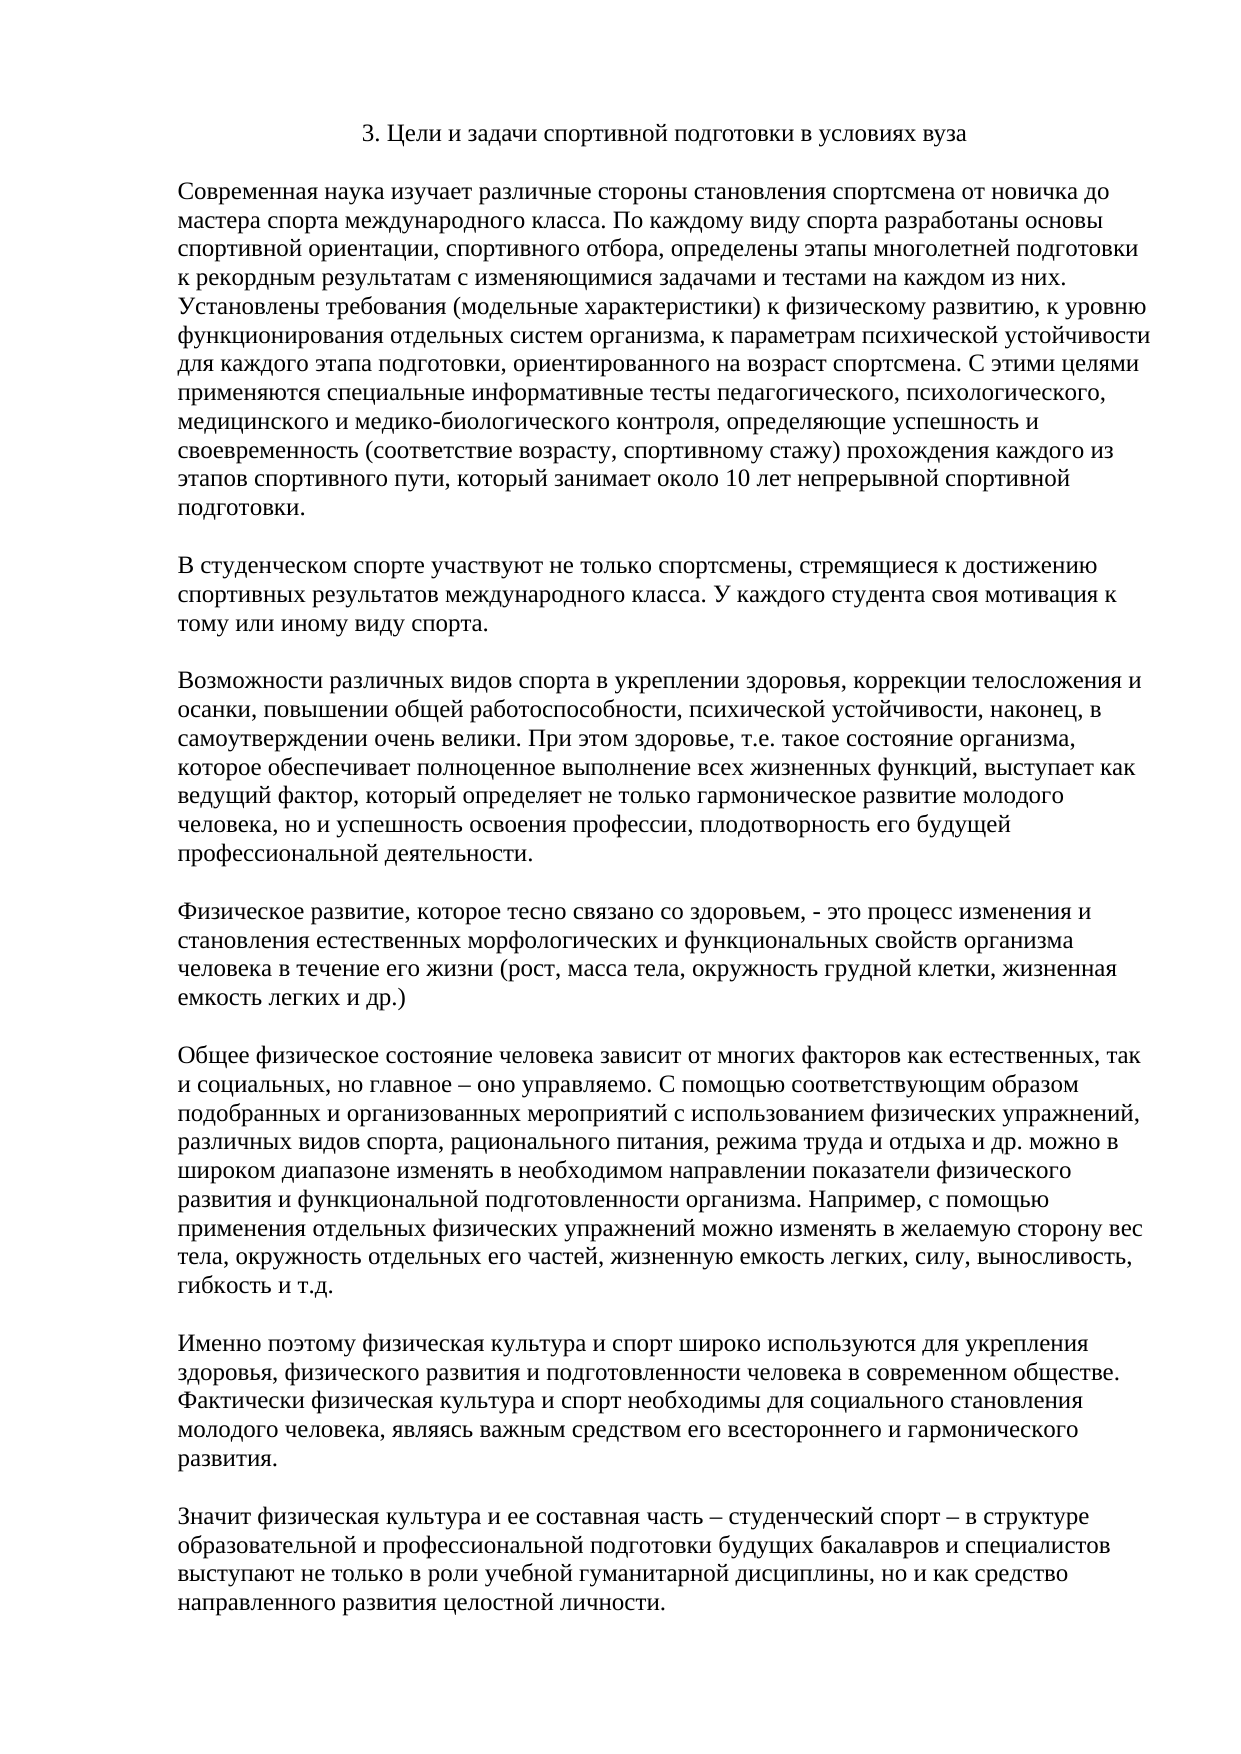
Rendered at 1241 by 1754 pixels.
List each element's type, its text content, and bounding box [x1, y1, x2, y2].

text Общее физическое состояние человека зависит от многих факторов как естественных, так и социальных, но главное – оно управляемо. С помощью соответствующим образом подобранных и организованных мероприятий с использованием физических упражнений, различных видов спорта, рационального питания, режима труда и отдыха и др. можно в широком диапазоне изменять в необходимом направлении показатели физического развития и функциональной подготовленности организма. Например, с помощью применения отдельных физических упражнений можно изменять в желаемую сторону вес тела, окружность отдельных его частей, жизненную емкость легких, силу, выносливость, гибкость и т.д. [177, 1040, 1152, 1299]
text Значит физическая культура и ее составная часть – студенческий спорт – в структуре образовательной и профессиональной подготовки будущих бакалавров и специалистов выступают не только в роли учебной гуманитарной дисциплины, но и как средство направленного развития целостной личности. [177, 1501, 1152, 1616]
text 3. Цели и задачи спортивной подготовки в условиях вуза [177, 118, 1152, 147]
text Физическое развитие, которое тесно связано со здоровьем, - это процесс изменения и становления естественных морфологических и функциональных свойств организма человека в течение его жизни (рост, масса тела, окружность грудной клетки, жизненная емкость легких и др.) [177, 896, 1152, 1011]
text В студенческом спорте участвуют не только спортсмены, стремящиеся к достижению спортивных результатов международного класса. У каждого студента своя мотивация к тому или иному виду спорта. [177, 550, 1152, 636]
text Современная наука изучает различные стороны становления спортсмена от новичка до мастера спорта международного класса. По каждому виду спорта разработаны основы спортивной ориентации, спортивного отбора, определены этапы многолетней подготовки к рекордным результатам с изменяющимися задачами и тестами на каждом из них. Установлены требования (модельные характеристики) к физическому развитию, к уровню функционирования отдельных систем организма, к параметрам психической устойчивости для каждого этапа подготовки, ориентированного на возраст спортсмена. С этими целями применяются специальные информативные тесты педагогического, психологического, медицинского и медико-биологического контроля, определяющие успешность и своевременность (соответствие возрасту, спортивному стажу) прохождения каждого из этапов спортивного пути, который занимает около 10 лет непрерывной спортивной подготовки. [177, 176, 1152, 521]
text Возможности различных видов спорта в укреплении здоровья, коррекции телосложения и осанки, повышении общей работоспособности, психической устойчивости, наконец, в самоутверждении очень велики. При этом здоровье, т.е. такое состояние организма, которое обеспечивает полноценное выполнение всех жизненных функций, выступает как ведущий фактор, который определяет не только гармоническое развитие молодого человека, но и успешность освоения профессии, плодотворность его будущей профессиональной деятельности. [177, 666, 1152, 867]
text Именно поэтому физическая культура и спорт широко используются для укрепления здоровья, физического развития и подготовленности человека в современном обществе. Фактически физическая культура и спорт необходимы для социального становления молодого человека, являясь важным средством его всестороннего и гармонического развития. [177, 1328, 1152, 1472]
